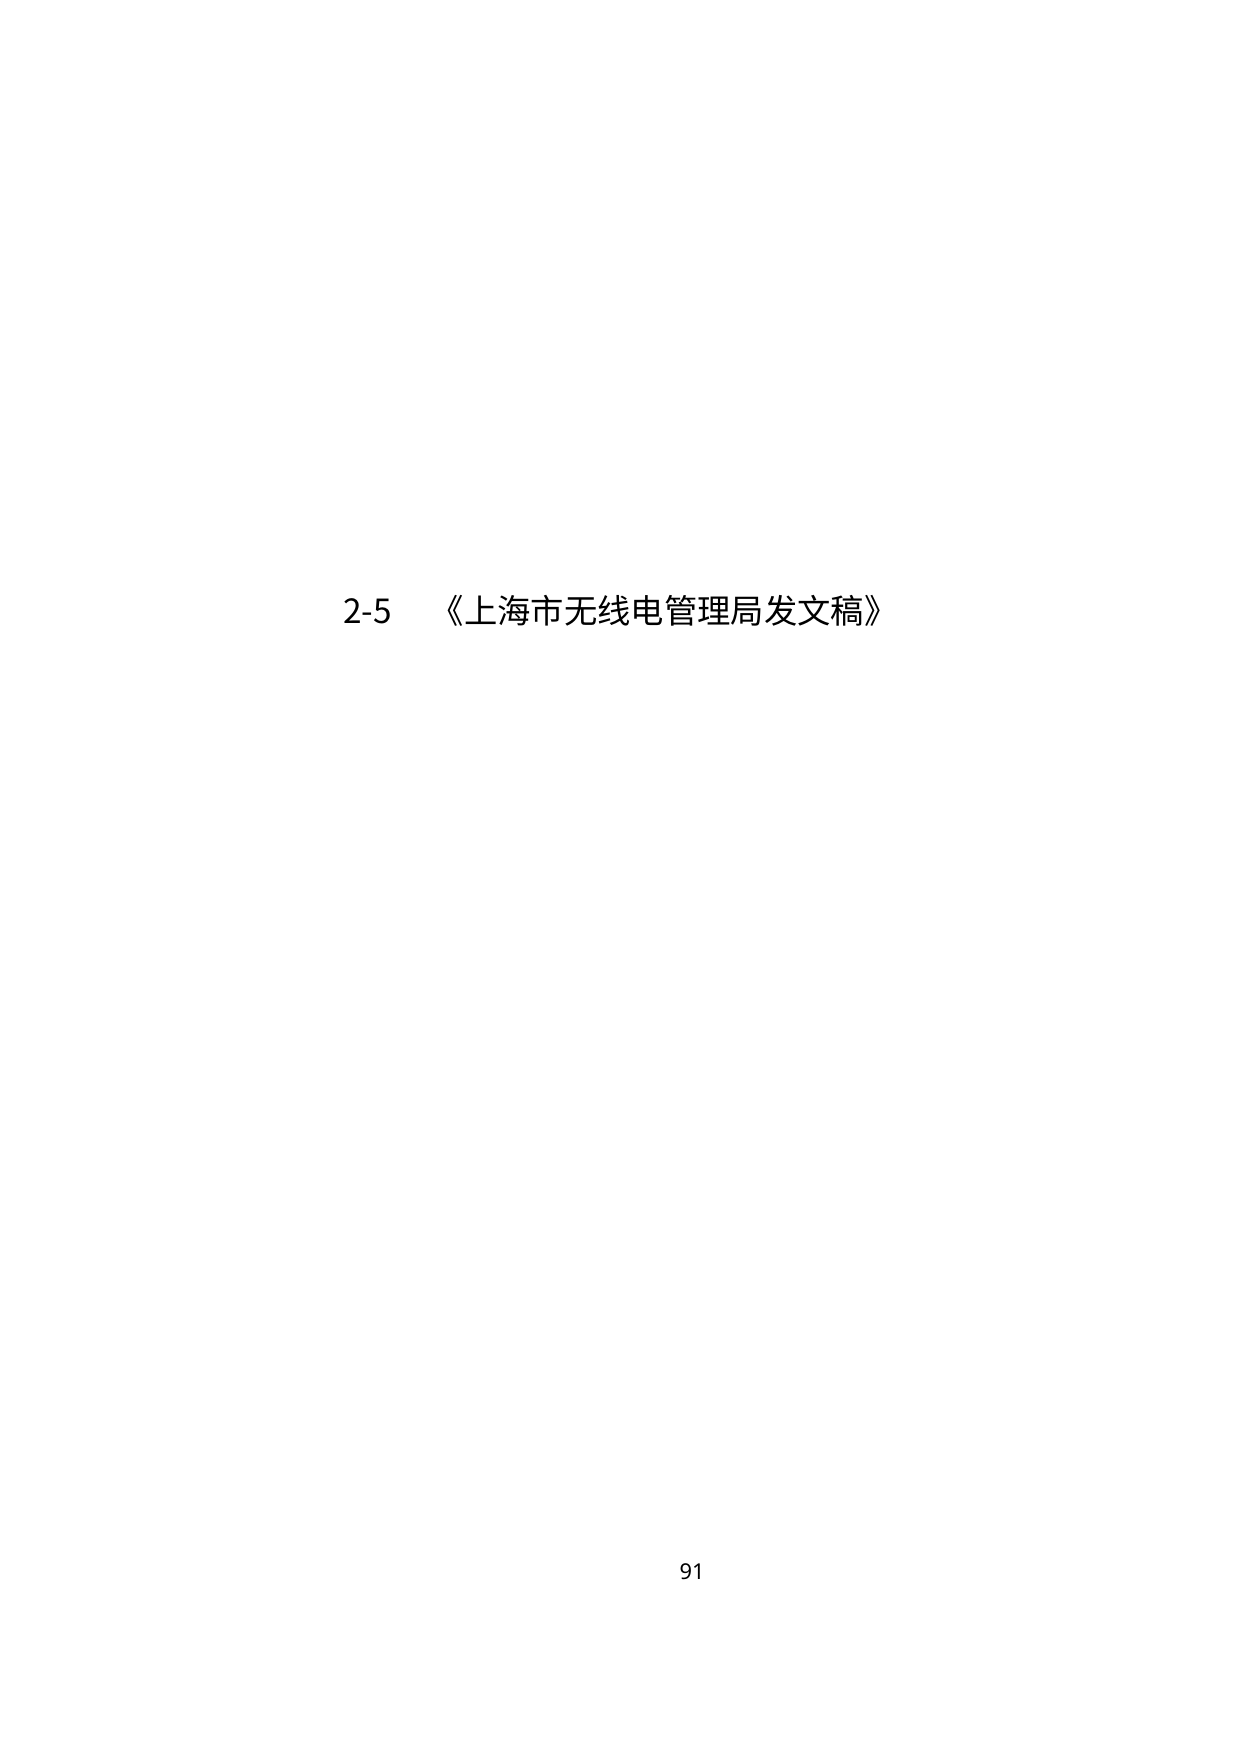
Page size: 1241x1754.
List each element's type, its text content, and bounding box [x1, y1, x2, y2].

list 《上海市无线电管理局发文稿》 [187, 577, 1053, 642]
